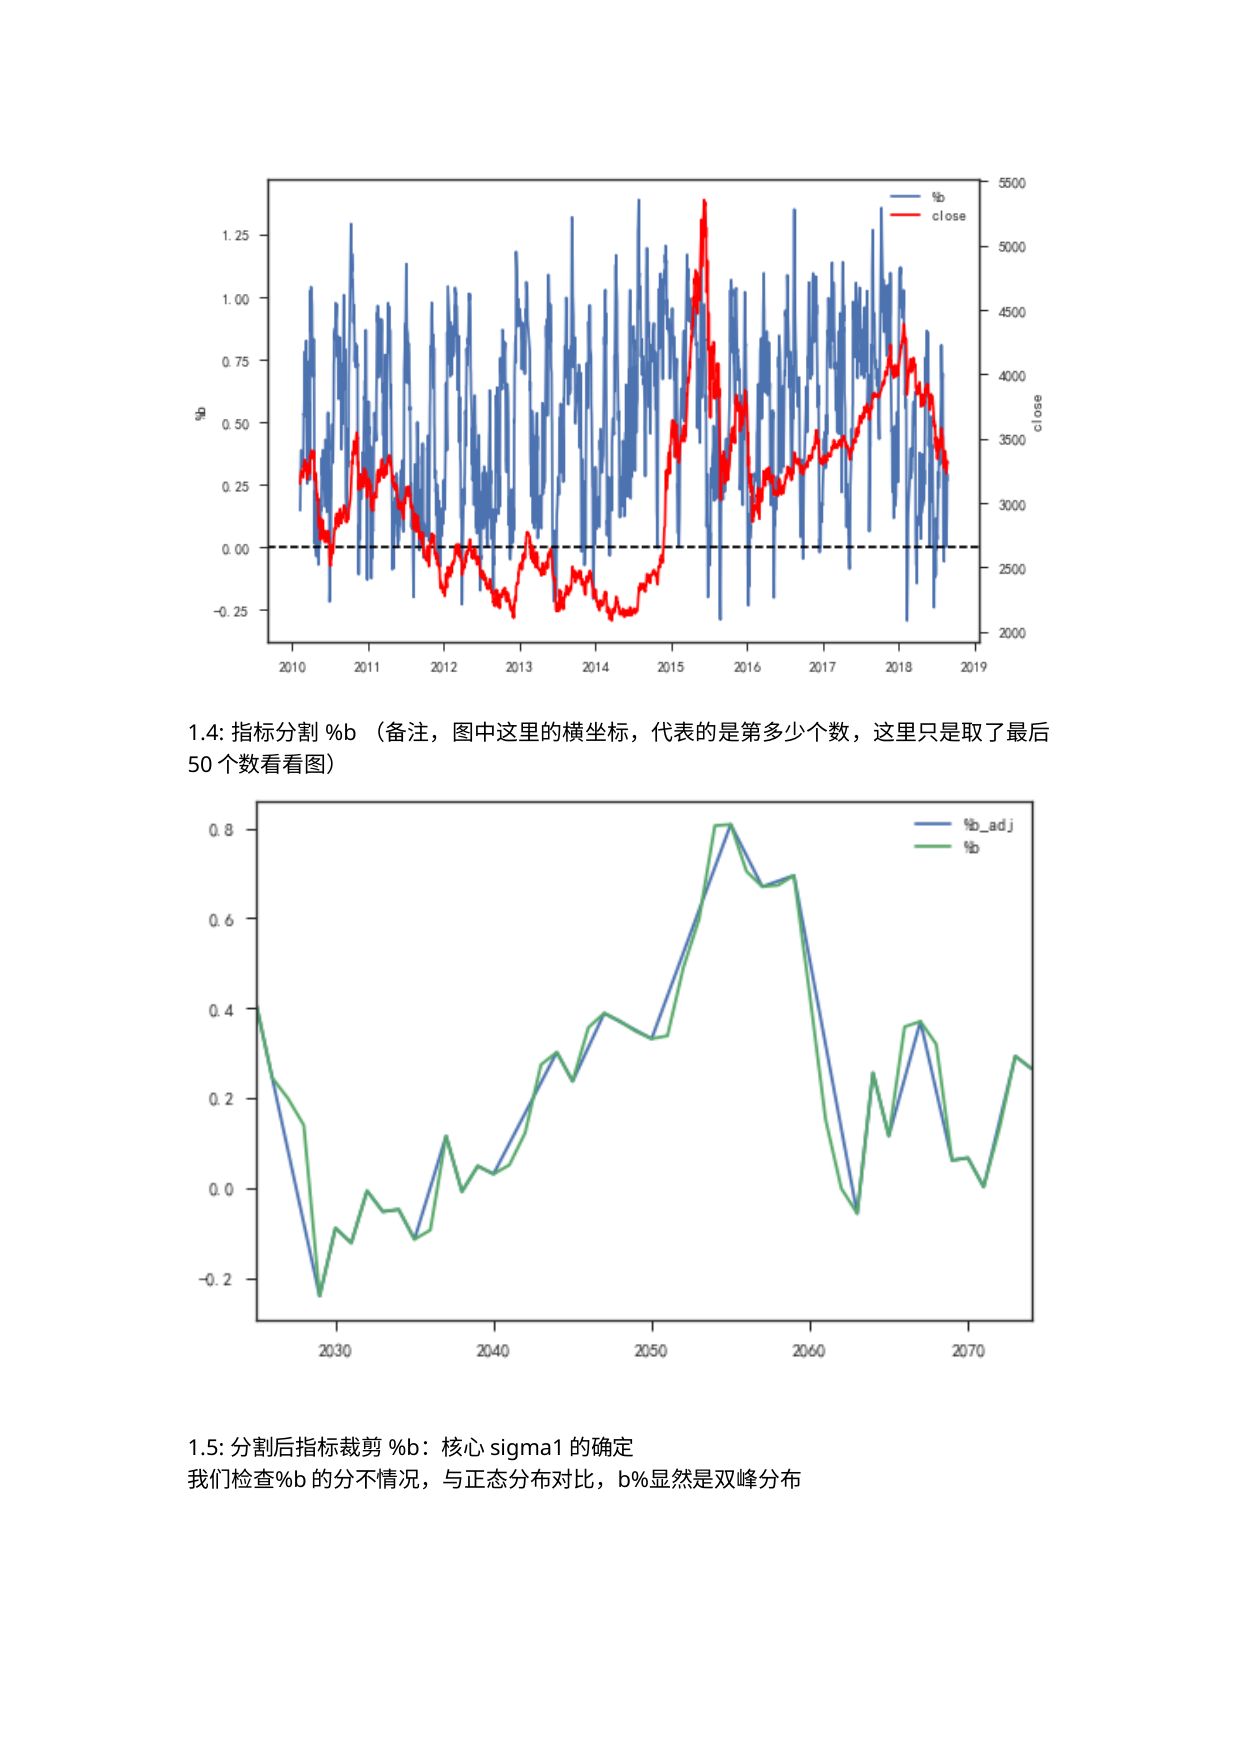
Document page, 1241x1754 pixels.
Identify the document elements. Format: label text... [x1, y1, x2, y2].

text 我们检查%b的分不情况，与正态分布对比，b%显然是双峰分布 [187, 1462, 1053, 1494]
picture [187, 162, 1053, 682]
picture [187, 779, 1053, 1369]
text 1.4: 指标分割 %b （备注，图中这里的横坐标，代表的是第多少个数，这里只是取了最后50个数看看图） [187, 714, 1053, 779]
text 1.5: 分割后指标裁剪 %b：核心sigma1的确定 [187, 1429, 1053, 1462]
